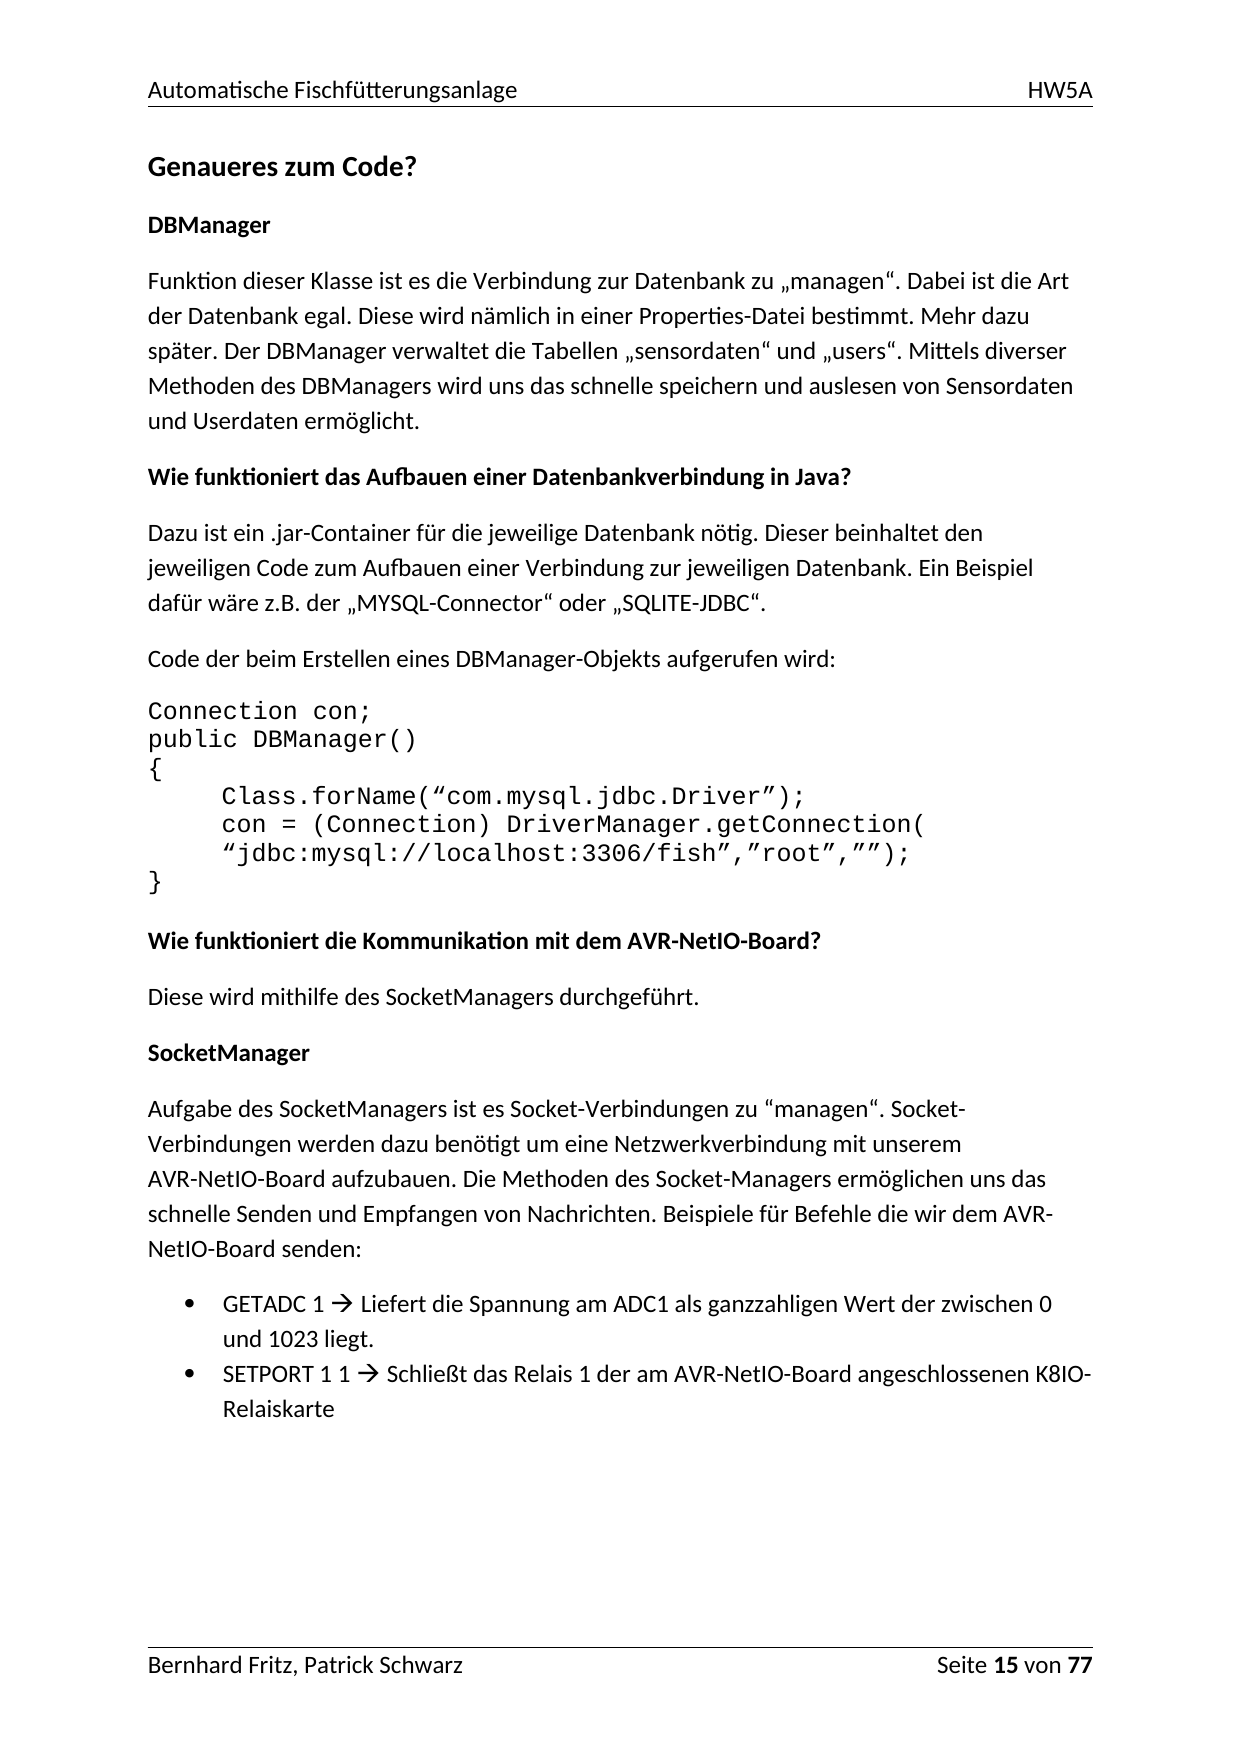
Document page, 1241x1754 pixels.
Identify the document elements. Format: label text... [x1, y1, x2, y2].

text SocketManager [148, 1037, 1093, 1067]
text Diese wird mithilfe des SocketManagers durchgeführt. [148, 981, 1093, 1012]
text Class.forName(“com.mysql.jdbc.Driver”); [148, 783, 1093, 812]
text { [148, 755, 1093, 783]
text Aufgabe des SocketManagers ist es Socket-Verbindungen zu “managen“. Socket-Verbindungen werden dazu benötigt um eine Netzwerkverbindung mit unserem AVR-NetIO-Board aufzubauen. Die Methoden des Socket-Managers ermöglichen uns das schnelle Senden und Empfangen von Nachrichten. Beispiele für Befehle die wir dem AVR-NetIO-Board senden: [148, 1093, 1093, 1263]
text Dazu ist ein .jar-Container für die jeweilige Datenbank nötig. Dieser beinhaltet den jeweiligen Code zum Aufbauen einer Verbindung zur jeweiligen Datenbank. Ein Beispiel dafür wäre z.B. der „MYSQL-Connector“ oder „SQLITE-JDBC“. [148, 517, 1093, 617]
text Code der beim Erstellen eines DBManager-Objekts aufgerufen wird: [148, 643, 1093, 673]
text Genaueres zum Code? [148, 148, 1093, 183]
list SETPORT 1 1 Schließt das Relais 1 der am AVR-NetIO-Board angeschlossenen K8IO-Relaiskarte [185, 1358, 1093, 1424]
text Wie funktioniert die Kommunikation mit dem AVR-NetIO-Board? [148, 925, 1093, 956]
list GETADC 1 Liefert die Spannung am ADC1 als ganzzahligen Wert der zwischen 0 und 1023 liegt. [185, 1288, 1093, 1354]
text public DBManager() [148, 727, 1093, 755]
text DBManager [148, 209, 1093, 240]
text Funktion dieser Klasse ist es die Verbindung zur Datenbank zu „managen“. Dabei ist die Art der Datenbank egal. Diese wird nämlich in einer Properties-Datei bestimmt. Mehr dazu später. Der DBManager verwaltet die Tabellen „sensordaten“ und „users“. Mittels diverser Methoden des DBManagers wird uns das schnelle speichern und auslesen von Sensordaten und Userdaten ermöglicht. [148, 265, 1093, 436]
text Connection con; [148, 698, 1093, 727]
text “jdbc:mysql://localhost:3306/fish”,”root”,””); [148, 840, 1093, 868]
text con = (Connection) DriverManager.getConnection( [148, 812, 1093, 840]
text } [148, 868, 1093, 897]
text Wie funktioniert das Aufbauen einer Datenbankverbindung in Java? [148, 461, 1093, 492]
